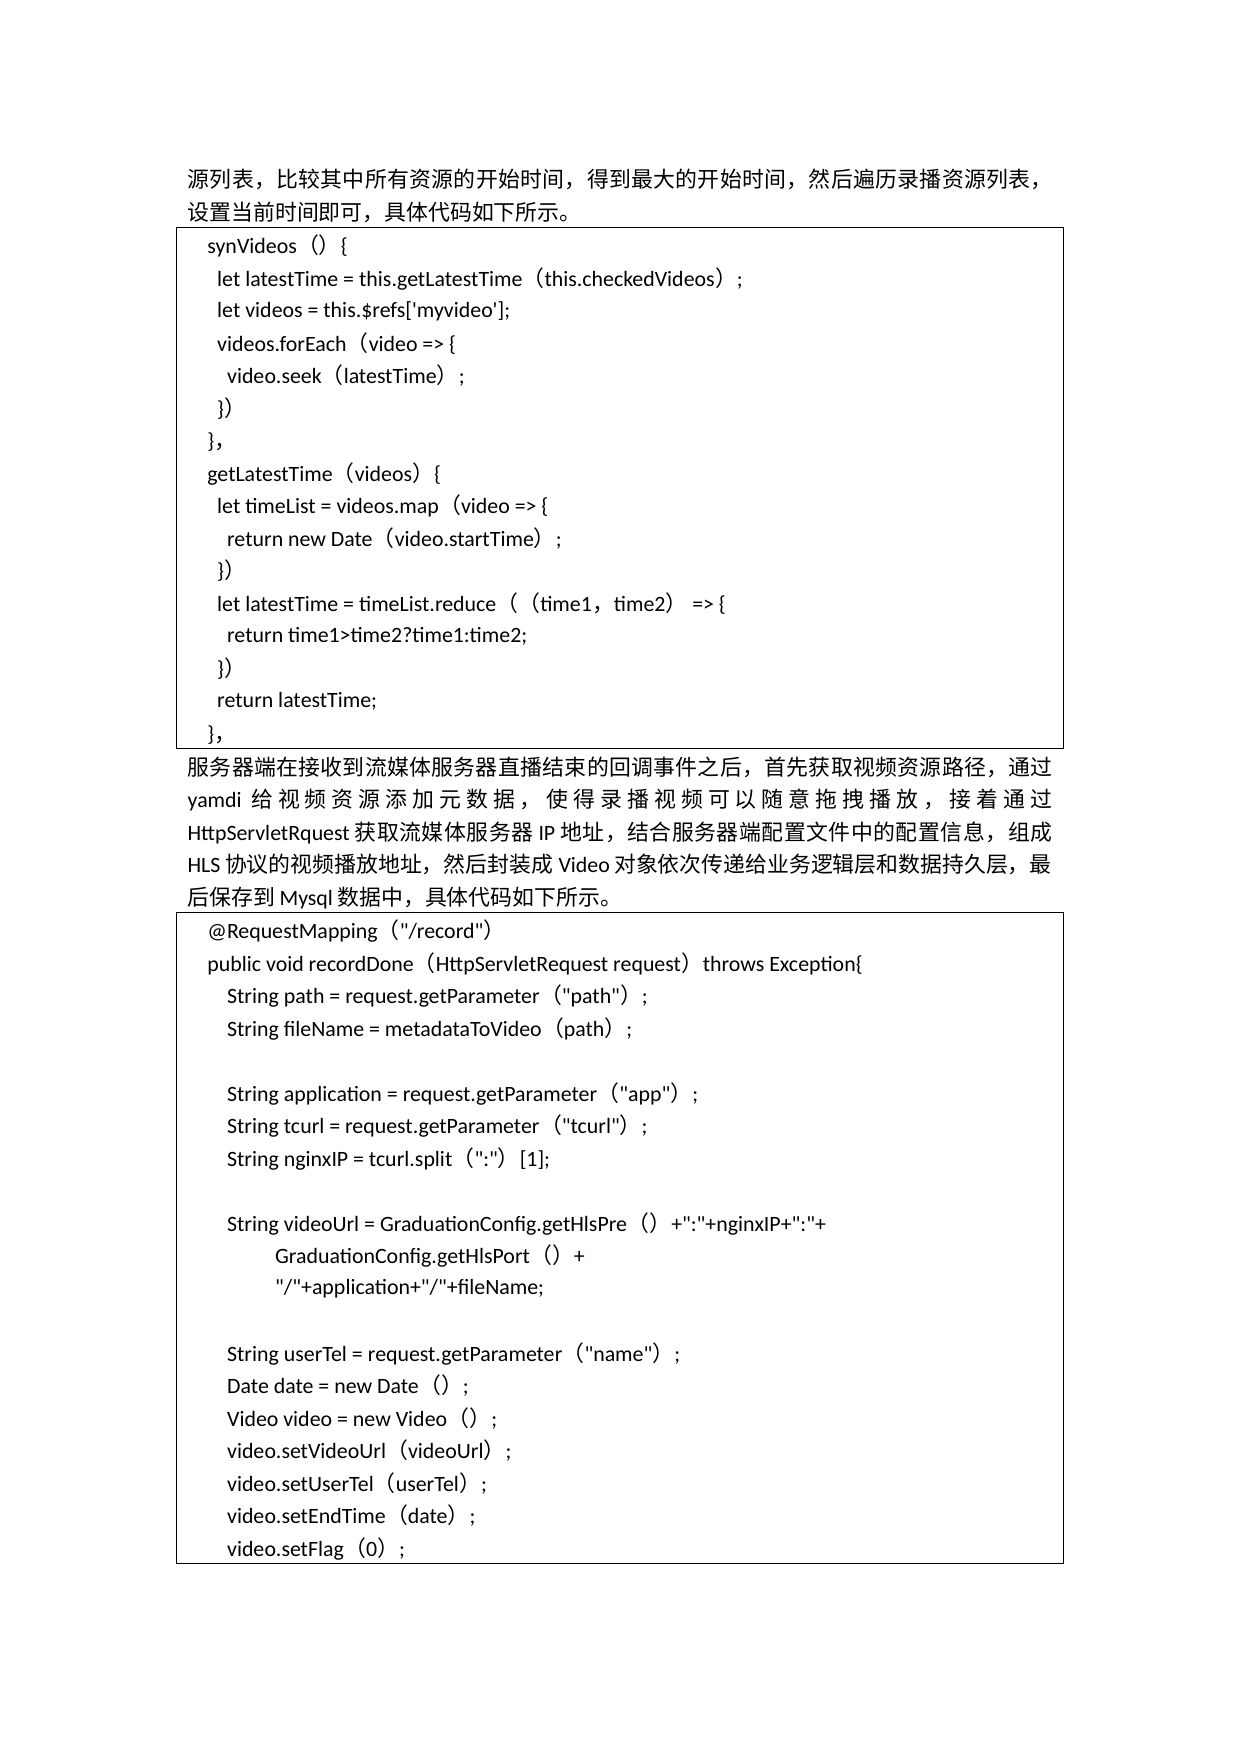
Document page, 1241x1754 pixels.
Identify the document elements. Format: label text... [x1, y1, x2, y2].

table_header synVideos（）{ let latestTime = this.getLatestTime（this.checkedVideos）; let videos = this.$refs['myvideo']; videos.forEach（video => { video.seek（latestTime）; }） }， getLatestTime（videos）{ let timeList = videos.map（video => { return new Date（video.startTime）; }） let latestTime = timeList.reduce（（time1，time2） => { return time1>time2?time1:time2; }） return latestTime; }， [177, 228, 1063, 748]
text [187, 162, 1053, 227]
text 服务器端在接收到流媒体服务器直播结束的回调事件之后，首先获取视频资源路径，通过yamdi给视频资源添加元数据，使得录播视频可以随意拖拽播放，接着通过HttpServletRquest获取流媒体服务器IP地址，结合服务器端配置文件中的配置信息，组成HLS协议的视频播放地址，然后封装成Video对象依次传递给业务逻辑层和数据持久层，最后保存到Mysql数据中，具体代码如下所示。 [187, 749, 1053, 912]
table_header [177, 913, 1063, 1563]
